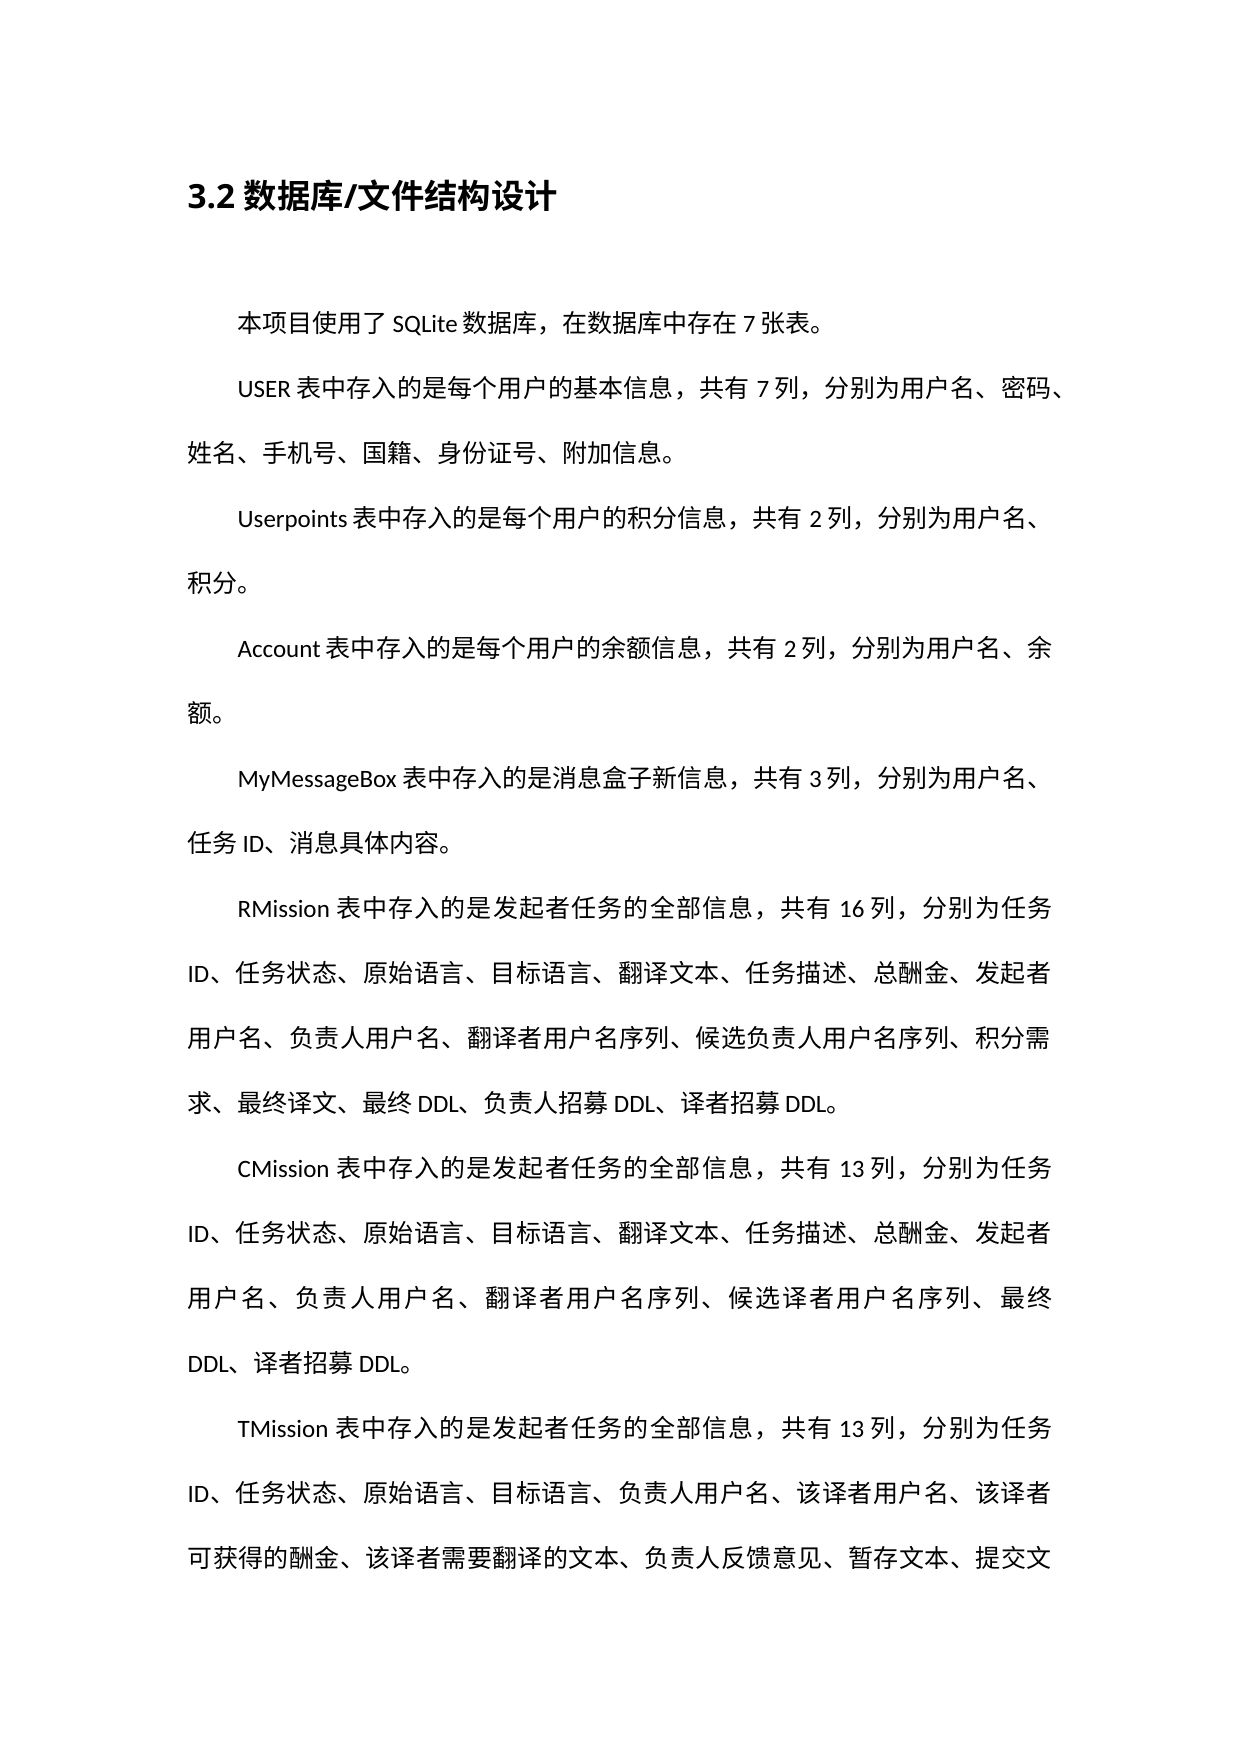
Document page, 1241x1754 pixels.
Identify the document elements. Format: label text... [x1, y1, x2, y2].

text Account表中存入的是每个用户的余额信息，共有2列，分别为用户名、余额。 [187, 614, 1053, 744]
text MyMessageBox表中存入的是消息盒子新信息，共有3列，分别为用户名、任务ID、消息具体内容。 [187, 744, 1053, 874]
subtitle 3.2 数据库/文件结构设计 [187, 162, 1053, 227]
text 本项目使用了SQLite数据库，在数据库中存在7张表。 [187, 289, 1053, 354]
text Userpoints表中存入的是每个用户的积分信息，共有2列，分别为用户名、积分。 [187, 484, 1053, 614]
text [187, 1394, 1053, 1589]
text RMission表中存入的是发起者任务的全部信息，共有16列，分别为任务ID、任务状态、原始语言、目标语言、翻译文本、任务描述、总酬金、发起者用户名、负责人用户名、翻译者用户名序列、候选负责人用户名序列、积分需求、最终译文、最终DDL、负责人招募DDL、译者招募DDL。 [187, 874, 1053, 1134]
text USER表中存入的是每个用户的基本信息，共有7列，分别为用户名、密码、姓名、手机号、国籍、身份证号、附加信息。 [187, 354, 1053, 484]
text CMission表中存入的是发起者任务的全部信息，共有13列，分别为任务ID、任务状态、原始语言、目标语言、翻译文本、任务描述、总酬金、发起者用户名、负责人用户名、翻译者用户名序列、候选译者用户名序列、最终DDL、译者招募DDL。 [187, 1134, 1053, 1394]
